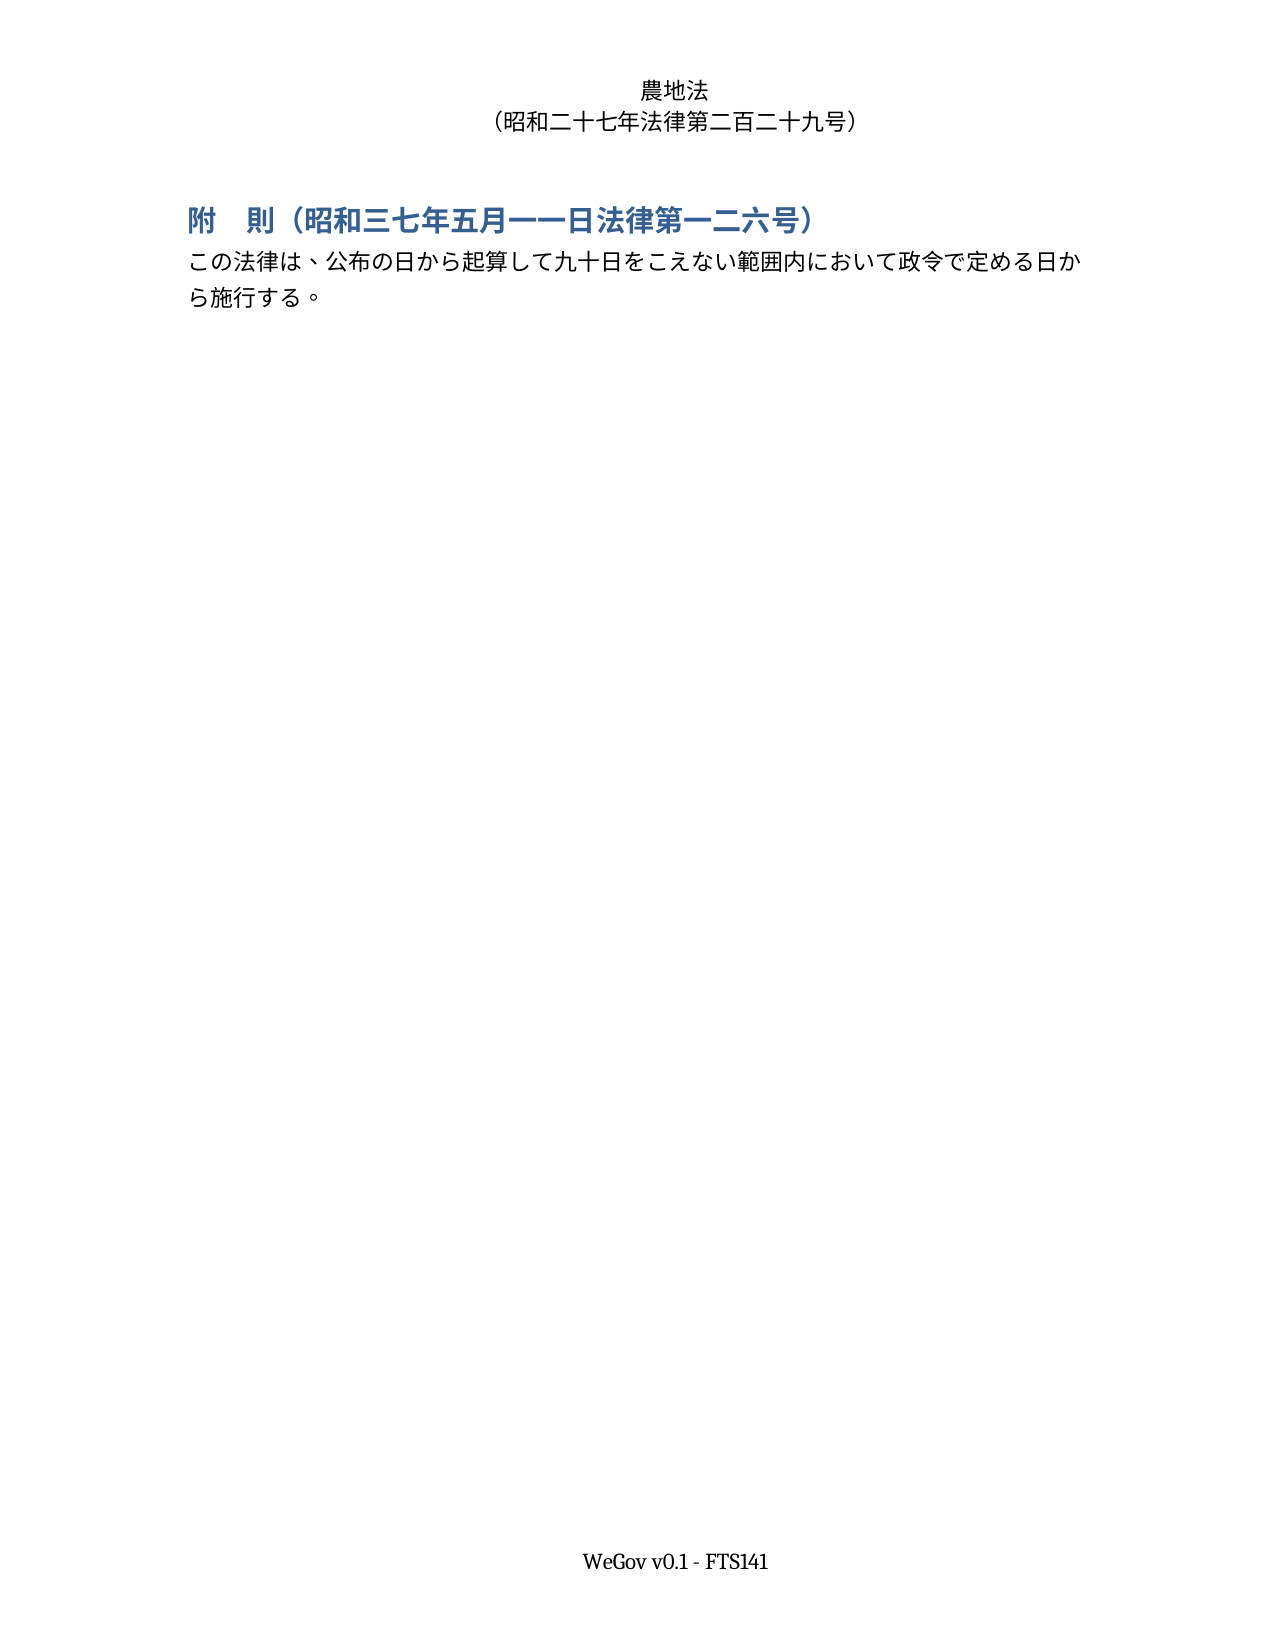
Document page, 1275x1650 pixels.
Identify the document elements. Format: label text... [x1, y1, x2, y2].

subtitle 附 則（昭和三七年五月一一日法律第一二六号） [187, 200, 1087, 240]
text この法律は、公布の日から起算して九十日をこえない範囲内において政令で定める日から施行する。 [187, 246, 1087, 313]
